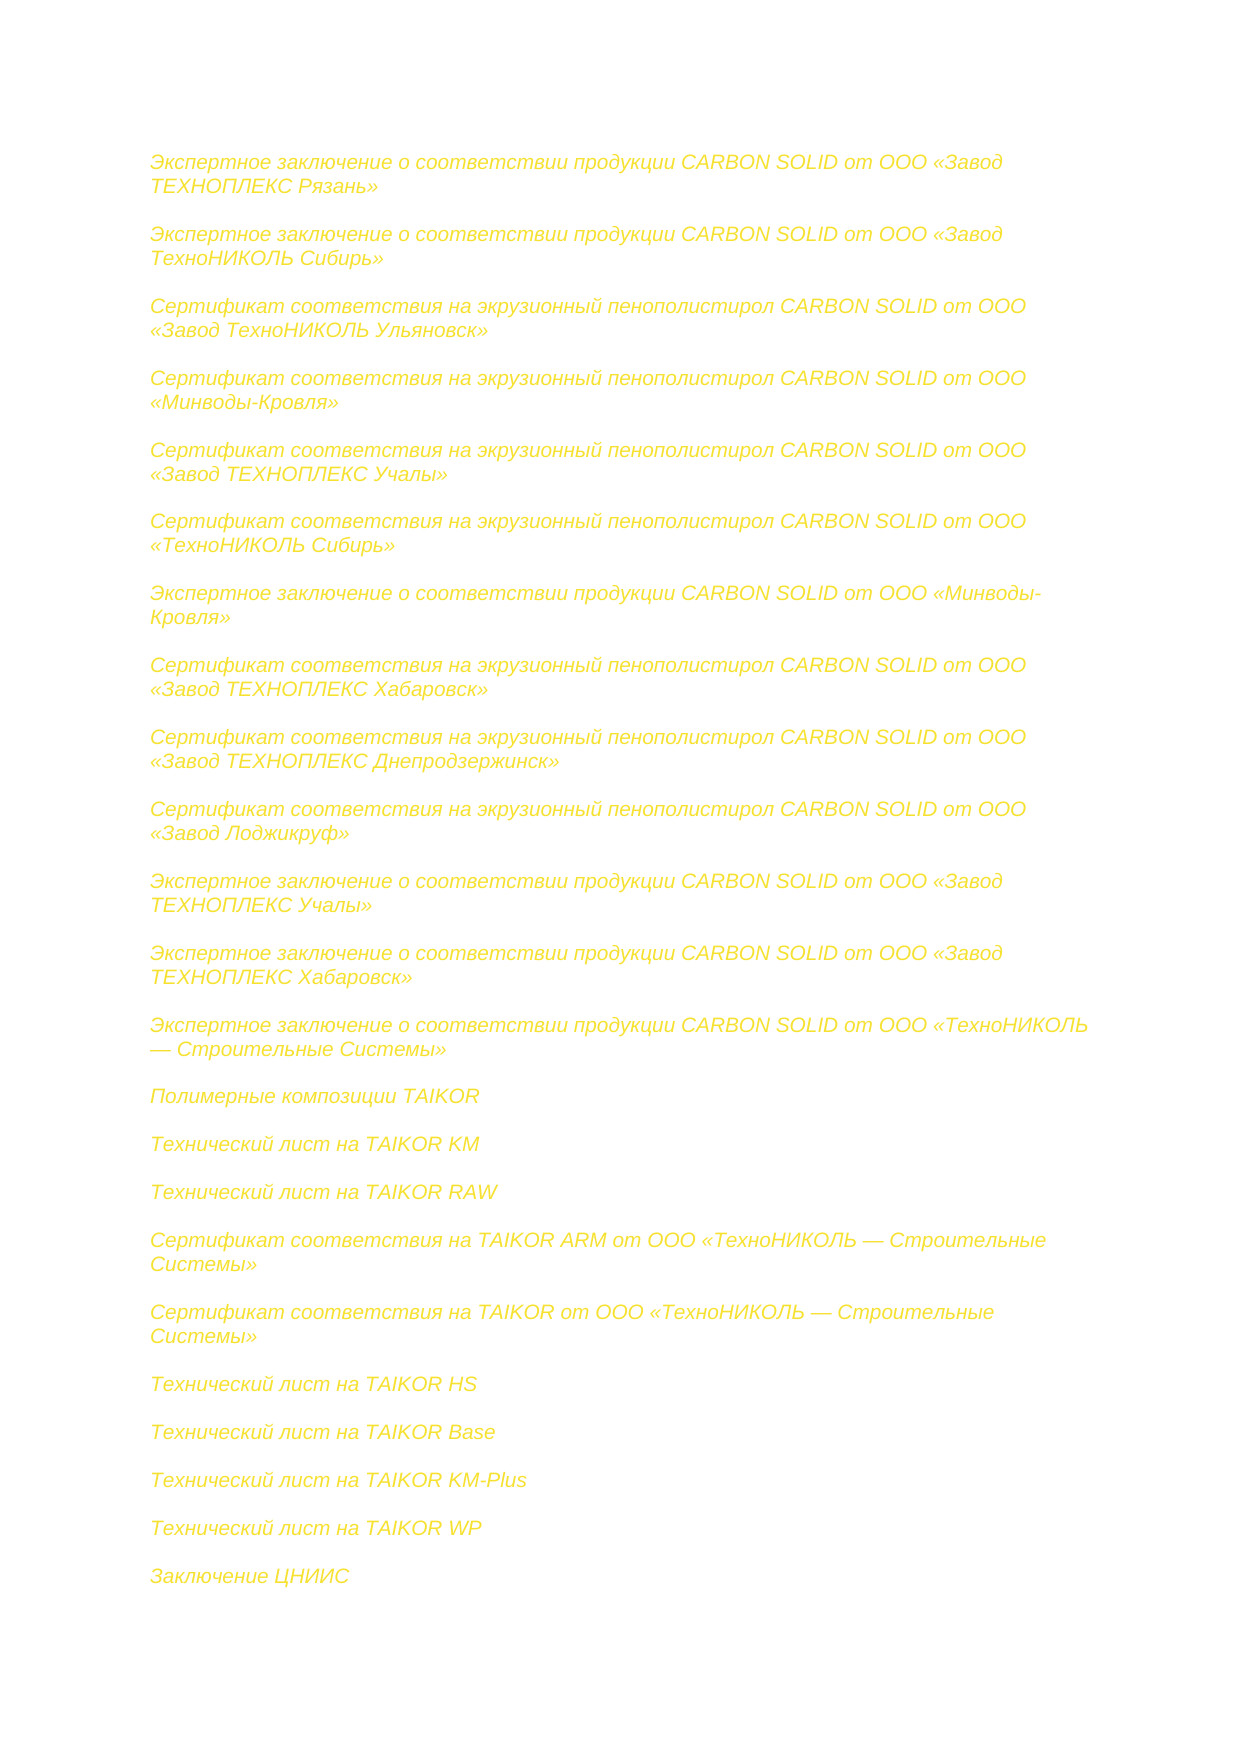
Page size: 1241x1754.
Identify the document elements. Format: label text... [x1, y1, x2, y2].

text Технический лист на TAIKOR Base [150, 1420, 1090, 1444]
text Сертификат соответствия на экрузионный пенополистирол CARBON SOLID от ООО «Завод ТЕХНОПЛЕКС Днепродзержинск» [150, 725, 1090, 773]
text Технический лист на TAIKOR WP [150, 1516, 1090, 1539]
text Сертификат соответствия на экрузионный пенополистирол CARBON SOLID от ООО «Завод ТЕХНОПЛЕКС Хабаровск» [150, 653, 1090, 701]
text Экспертное заключение о соответствии продукции CARBON SOLID от ООО «Завод ТЕХНОПЛЕКС Рязань» [150, 150, 1090, 198]
text Экспертное заключение о соответствии продукции CARBON SOLID от ООО «Завод ТЕХНОПЛЕКС Учалы» [150, 869, 1090, 917]
text Сертификат соответствия на экрузионный пенополистирол CARBON SOLID от ООО «ТехноНИКОЛЬ Сибирь» [150, 509, 1090, 557]
text Сертификат соответствия на экрузионный пенополистирол CARBON SOLID от ООО «Завод ТехноНИКОЛЬ Ульяновск» [150, 294, 1090, 342]
text Сертификат соответствия на TAIKOR ARM от ООО «ТехноНИКОЛЬ — Строительные Системы» [150, 1228, 1090, 1276]
text Экспертное заключение о соответствии продукции CARBON SOLID от ООО «Минводы-Кровля» [150, 581, 1090, 629]
text Сертификат соответствия на экрузионный пенополистирол CARBON SOLID от ООО «Минводы-Кровля» [150, 366, 1090, 413]
text Сертификат соответствия на экрузионный пенополистирол CARBON SOLID от ООО «Завод Лоджикруф» [150, 797, 1090, 845]
text Заключение ЦНИИС [150, 1563, 1090, 1587]
text Полимерные композиции TAIKOR [150, 1084, 1090, 1108]
text Экспертное заключение о соответствии продукции CARBON SOLID от ООО «ТехноНИКОЛЬ — Строительные Системы» [150, 1012, 1090, 1060]
text Сертификат соответствия на экрузионный пенополистирол CARBON SOLID от ООО «Завод ТЕХНОПЛЕКС Учалы» [150, 437, 1090, 485]
text Технический лист на TAIKOR KM-Plus [150, 1468, 1090, 1492]
text Сертификат соответствия на TAIKOR от ООО «ТехноНИКОЛЬ — Строительные Системы» [150, 1300, 1090, 1348]
text Технический лист на TAIKOR HS [150, 1372, 1090, 1396]
text Технический лист на TAIKOR RAW [150, 1180, 1090, 1204]
text Экспертное заключение о соответствии продукции CARBON SOLID от ООО «Завод ТЕХНОПЛЕКС Хабаровск» [150, 941, 1090, 988]
text Технический лист на TAIKOR KM [150, 1132, 1090, 1156]
text Экспертное заключение о соответствии продукции CARBON SOLID от ООО «Завод ТехноНИКОЛЬ Сибирь» [150, 222, 1090, 270]
